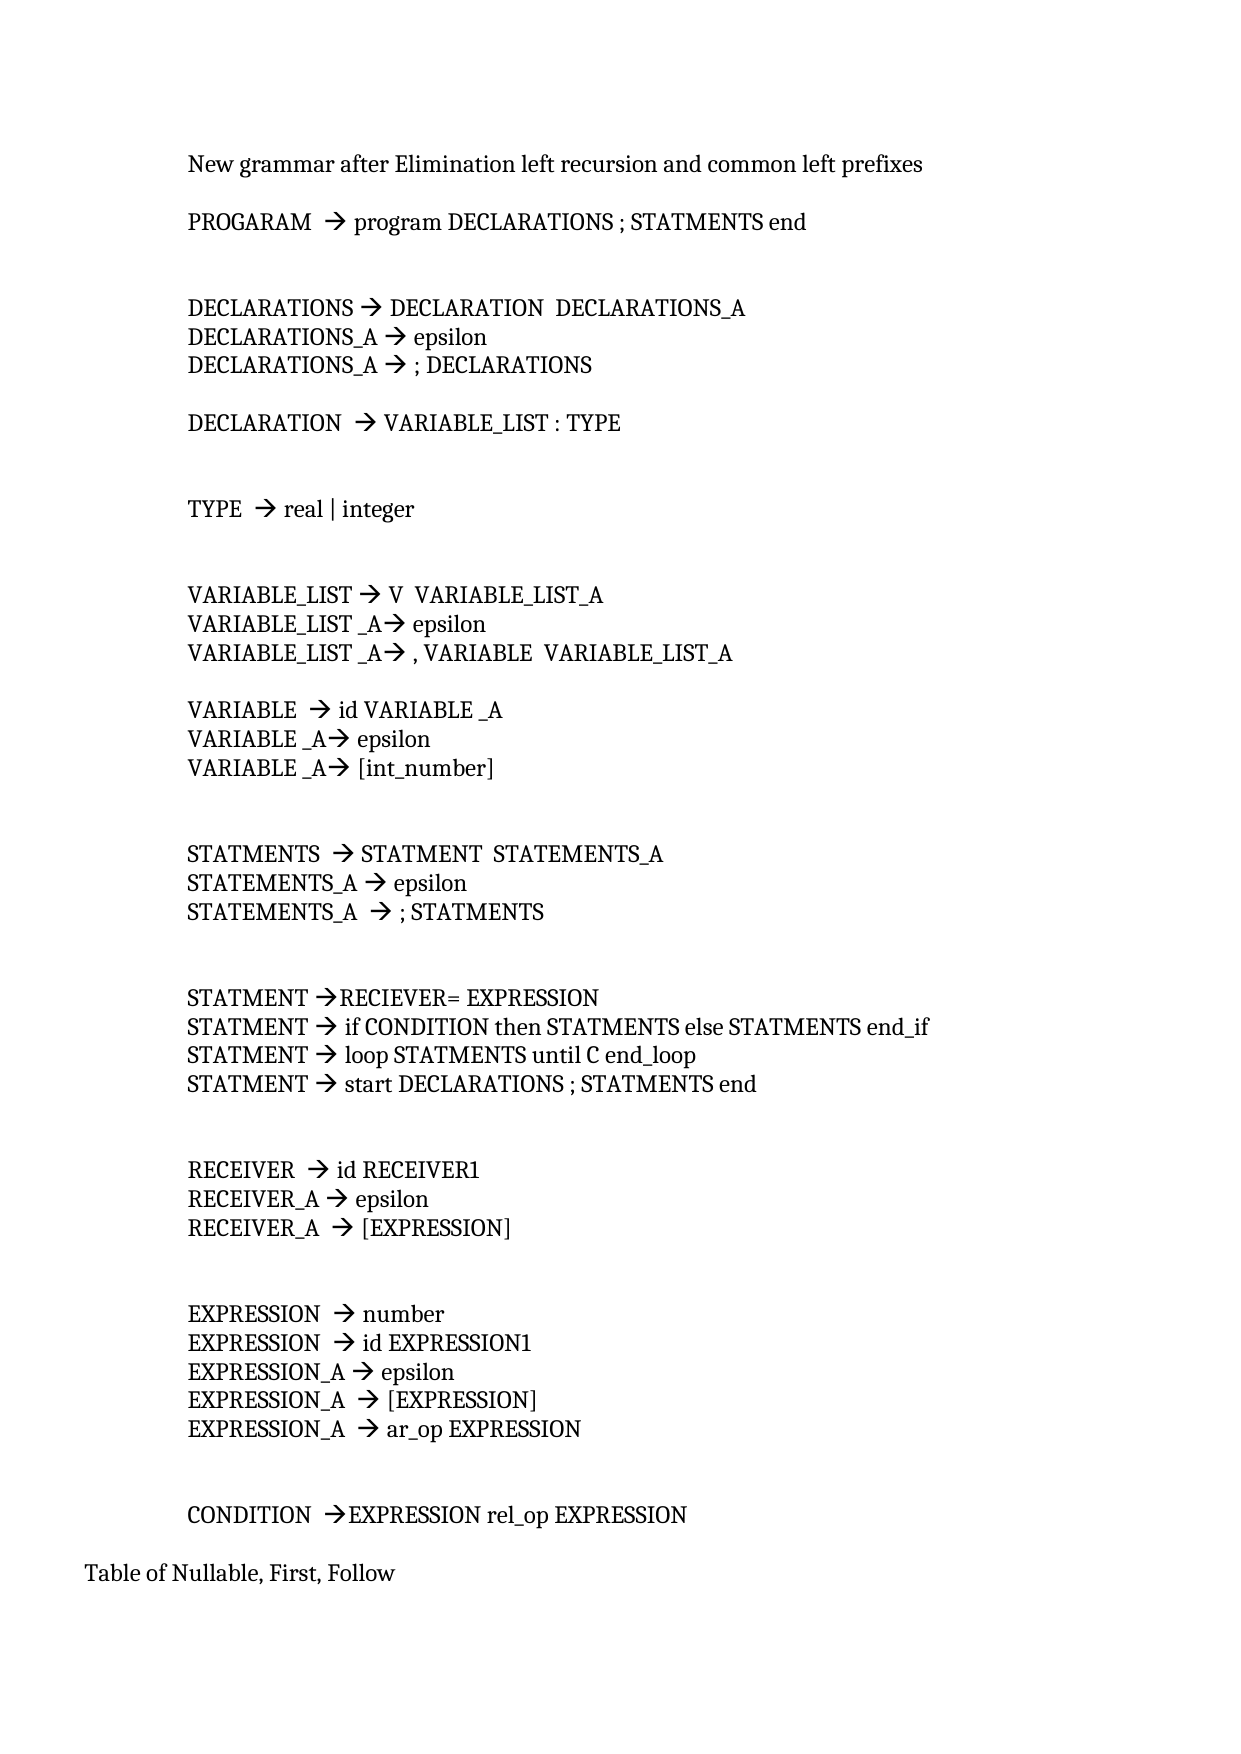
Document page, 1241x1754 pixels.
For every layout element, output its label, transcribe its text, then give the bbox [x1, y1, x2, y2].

text RECEIVER_A epsilon [187, 1185, 1053, 1214]
text STATEMENTS_A ; STATMENTS [187, 897, 1053, 926]
text EXPRESSION number [187, 1300, 1053, 1329]
text EXPRESSION_A ar_op EXPRESSION [187, 1415, 1053, 1444]
text TYPE real | integer [187, 495, 1053, 524]
text STATEMENTS_A epsilon [187, 869, 1053, 897]
text DECLARATIONS DECLARATION DECLARATIONS_A [187, 294, 1053, 322]
text STATMENT loop STATMENTS until C end_loop [187, 1041, 1053, 1070]
text VARIABLE_LIST _A epsilon [187, 610, 1053, 639]
text VARIABLE_LIST V VARIABLE_LIST_A [187, 581, 1053, 610]
text DECLARATIONS_A epsilon [187, 322, 1053, 351]
text STATMENT if CONDITION then STATMENTS else STATMENTS end_if [187, 1012, 1053, 1041]
text RECEIVER_A [EXPRESSION] [187, 1214, 1053, 1242]
text New grammar after Elimination left recursion and common left prefixes [187, 150, 1053, 179]
text DECLARATIONS_A ; DECLARATIONS [187, 351, 1053, 380]
text EXPRESSION_A epsilon [187, 1357, 1053, 1386]
text RECEIVER id RECEIVER1 [187, 1156, 1053, 1185]
text DECLARATION VARIABLE_LIST : TYPE [187, 409, 1053, 437]
text VARIABLE _A epsilon [187, 725, 1053, 754]
text CONDITION EXPRESSION rel_op EXPRESSION [187, 1501, 1053, 1530]
text EXPRESSION_A [EXPRESSION] [187, 1386, 1053, 1415]
text EXPRESSION id EXPRESSION1 [187, 1329, 1053, 1357]
text VARIABLE _A [int_number] [187, 754, 1053, 782]
text STATMENTS STATMENT STATEMENTS_A [187, 840, 1053, 869]
text VARIABLE_LIST _A , VARIABLE VARIABLE_LIST_A [187, 639, 1053, 667]
text Table of Nullable, First, Follow [84, 1559, 1053, 1587]
text PROGARAM program DECLARATIONS ; STATMENTS end [187, 207, 1053, 236]
text VARIABLE id VARIABLE _A [187, 696, 1053, 725]
text STATMENT start DECLARATIONS ; STATMENTS end [187, 1070, 1053, 1099]
text STATMENT RECIEVER= EXPRESSION [187, 984, 1053, 1012]
